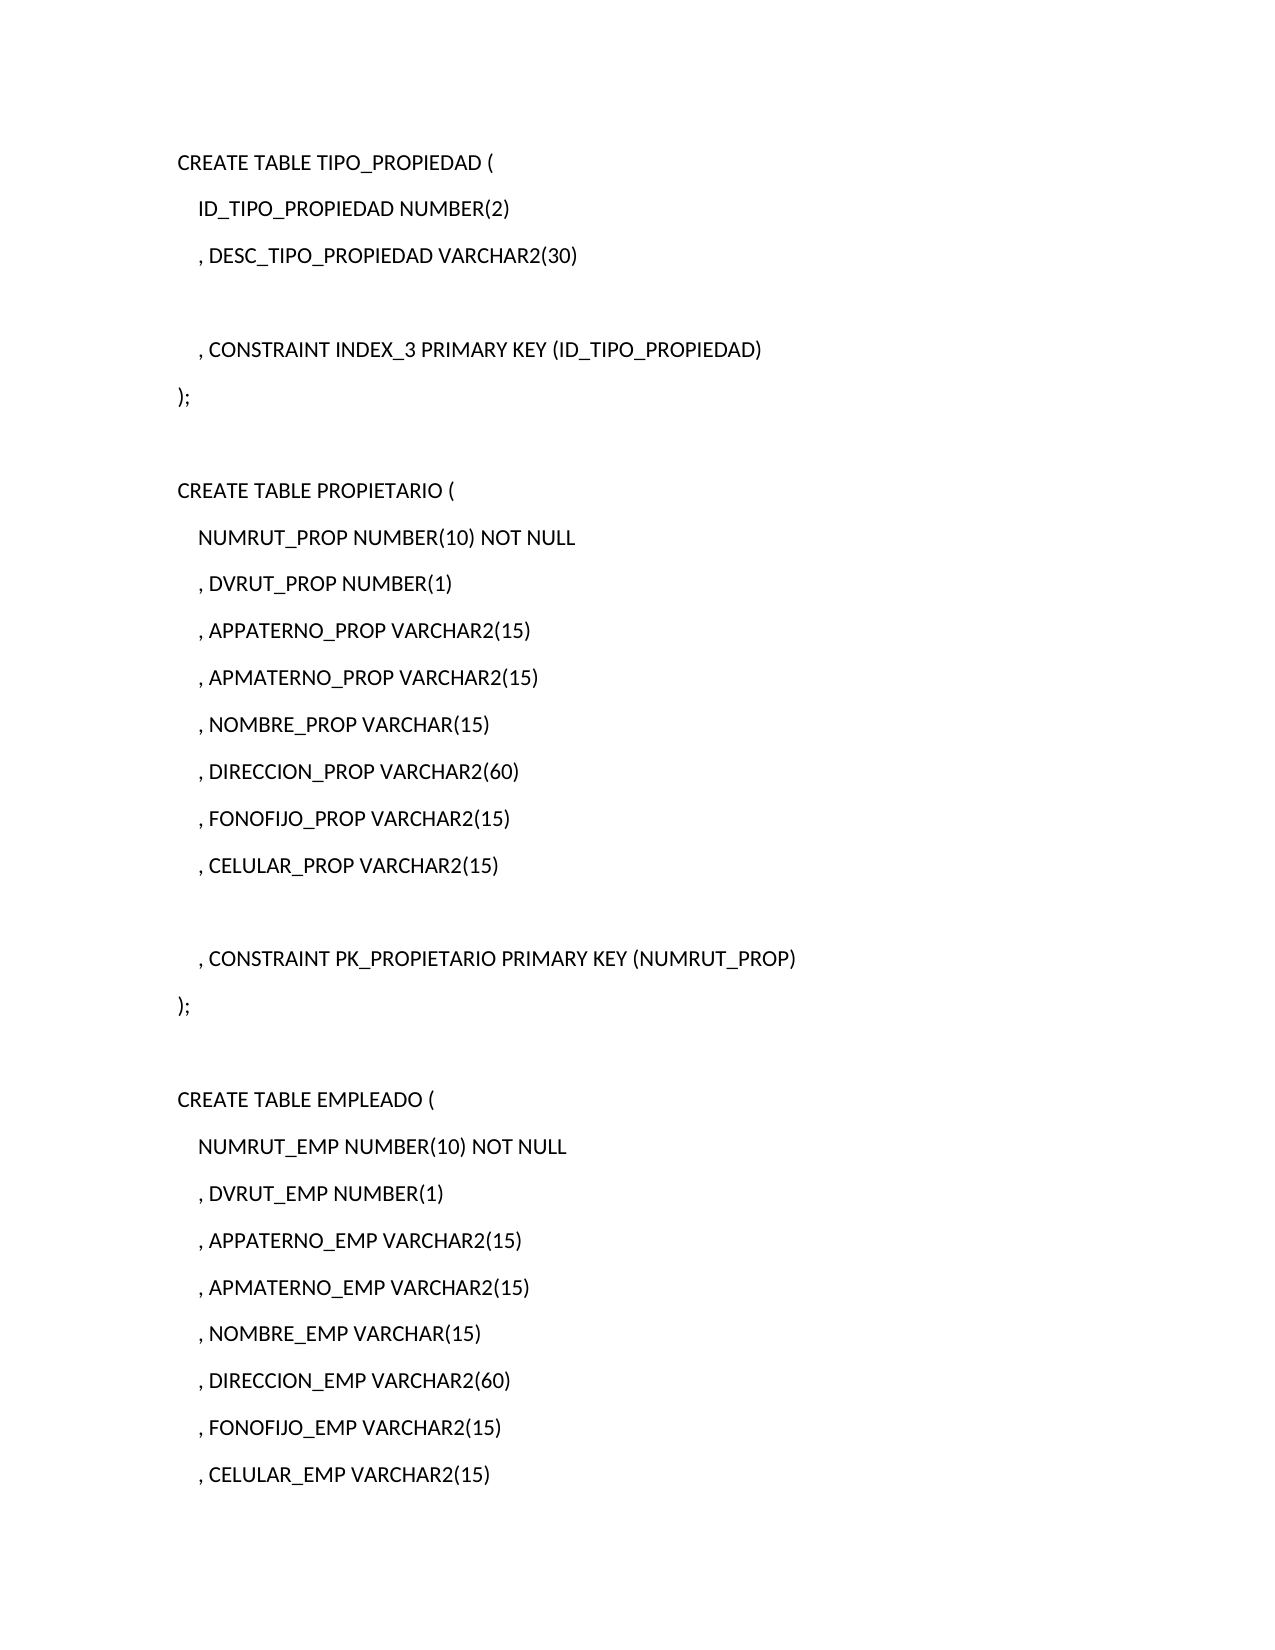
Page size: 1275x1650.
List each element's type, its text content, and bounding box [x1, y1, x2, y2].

text CREATE TABLE PROPIETARIO ( [177, 476, 1098, 504]
text , FONOFIJO_EMP VARCHAR2(15) [177, 1413, 1098, 1441]
text , NOMBRE_PROP VARCHAR(15) [177, 710, 1098, 738]
text CREATE TABLE EMPLEADO ( [177, 1085, 1098, 1113]
text ); [177, 991, 1098, 1019]
text , DESC_TIPO_PROPIEDAD VARCHAR2(30) [177, 241, 1098, 269]
text , CELULAR_EMP VARCHAR2(15) [177, 1460, 1098, 1488]
text , APPATERNO_PROP VARCHAR2(15) [177, 616, 1098, 644]
text , DIRECCION_PROP VARCHAR2(60) [177, 757, 1098, 785]
text , CONSTRAINT PK_PROPIETARIO PRIMARY KEY (NUMRUT_PROP) [177, 944, 1098, 972]
text , APPATERNO_EMP VARCHAR2(15) [177, 1226, 1098, 1254]
text , APMATERNO_PROP VARCHAR2(15) [177, 663, 1098, 691]
text CREATE TABLE TIPO_PROPIEDAD ( [177, 148, 1098, 176]
text , CELULAR_PROP VARCHAR2(15) [177, 851, 1098, 879]
text NUMRUT_EMP NUMBER(10) NOT NULL [177, 1132, 1098, 1160]
text NUMRUT_PROP NUMBER(10) NOT NULL [177, 523, 1098, 551]
text ID_TIPO_PROPIEDAD NUMBER(2) [177, 194, 1098, 222]
text , DVRUT_EMP NUMBER(1) [177, 1179, 1098, 1207]
text ); [177, 382, 1098, 410]
text , CONSTRAINT INDEX_3 PRIMARY KEY (ID_TIPO_PROPIEDAD) [177, 335, 1098, 363]
text , DIRECCION_EMP VARCHAR2(60) [177, 1366, 1098, 1394]
text , NOMBRE_EMP VARCHAR(15) [177, 1319, 1098, 1347]
text , DVRUT_PROP NUMBER(1) [177, 569, 1098, 597]
text , FONOFIJO_PROP VARCHAR2(15) [177, 804, 1098, 832]
text , APMATERNO_EMP VARCHAR2(15) [177, 1273, 1098, 1301]
